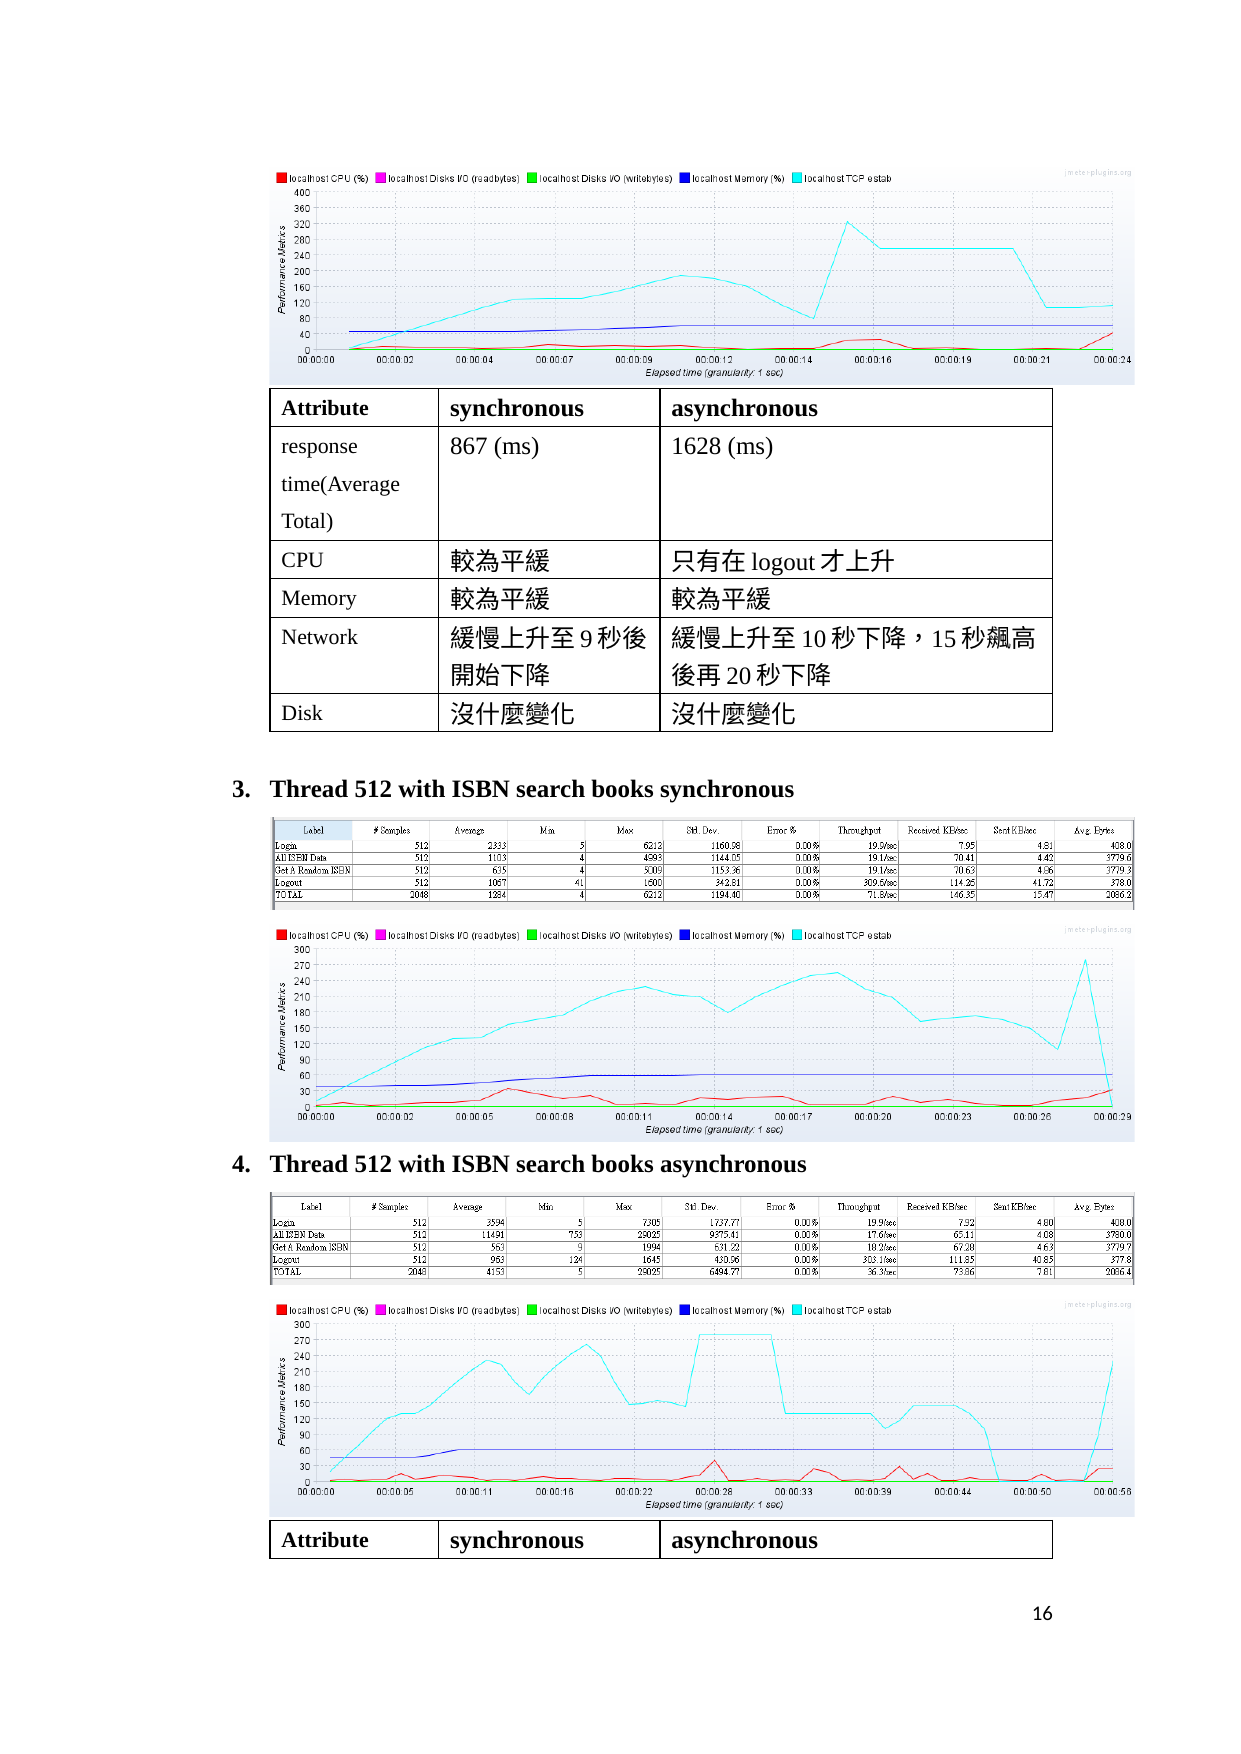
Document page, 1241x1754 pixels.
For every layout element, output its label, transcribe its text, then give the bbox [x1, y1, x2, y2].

table_header synchronous [439, 389, 659, 426]
table_cell 緩慢上升至9秒後開始下降 [439, 618, 659, 693]
table_cell Disk [271, 694, 438, 731]
table_cell 沒什麼變化 [661, 694, 1052, 731]
table_cell 緩慢上升至10秒下降，15秒飆高後再20秒下降 [661, 618, 1052, 693]
table_cell 1628 (ms) [661, 427, 1052, 539]
table_cell 867 (ms) [439, 427, 659, 539]
table_header asynchronous [661, 389, 1052, 426]
table_header synchronous [439, 1521, 659, 1558]
picture [269, 1297, 1135, 1517]
table_cell Network [271, 618, 438, 693]
table_cell response time(Average Total) [271, 427, 438, 539]
table_header asynchronous [661, 1521, 1052, 1558]
table_cell 較為平緩 [661, 579, 1052, 617]
table_cell CPU [271, 541, 438, 578]
list Thread 512 with ISBN search books asynchronous [232, 1145, 1053, 1182]
picture [269, 817, 1135, 910]
picture [269, 165, 1135, 385]
table_cell 較為平緩 [439, 541, 659, 578]
table_cell Memory [271, 579, 438, 617]
table_header Attribute [271, 389, 438, 426]
table_cell 沒什麼變化 [439, 694, 659, 731]
list Thread 512 with ISBN search books synchronous [232, 770, 1053, 807]
table_cell 較為平緩 [439, 579, 659, 617]
table_header Attribute [271, 1521, 438, 1558]
picture [269, 1192, 1135, 1285]
table_cell 只有在logout才上升 [661, 541, 1052, 578]
picture [269, 922, 1135, 1142]
